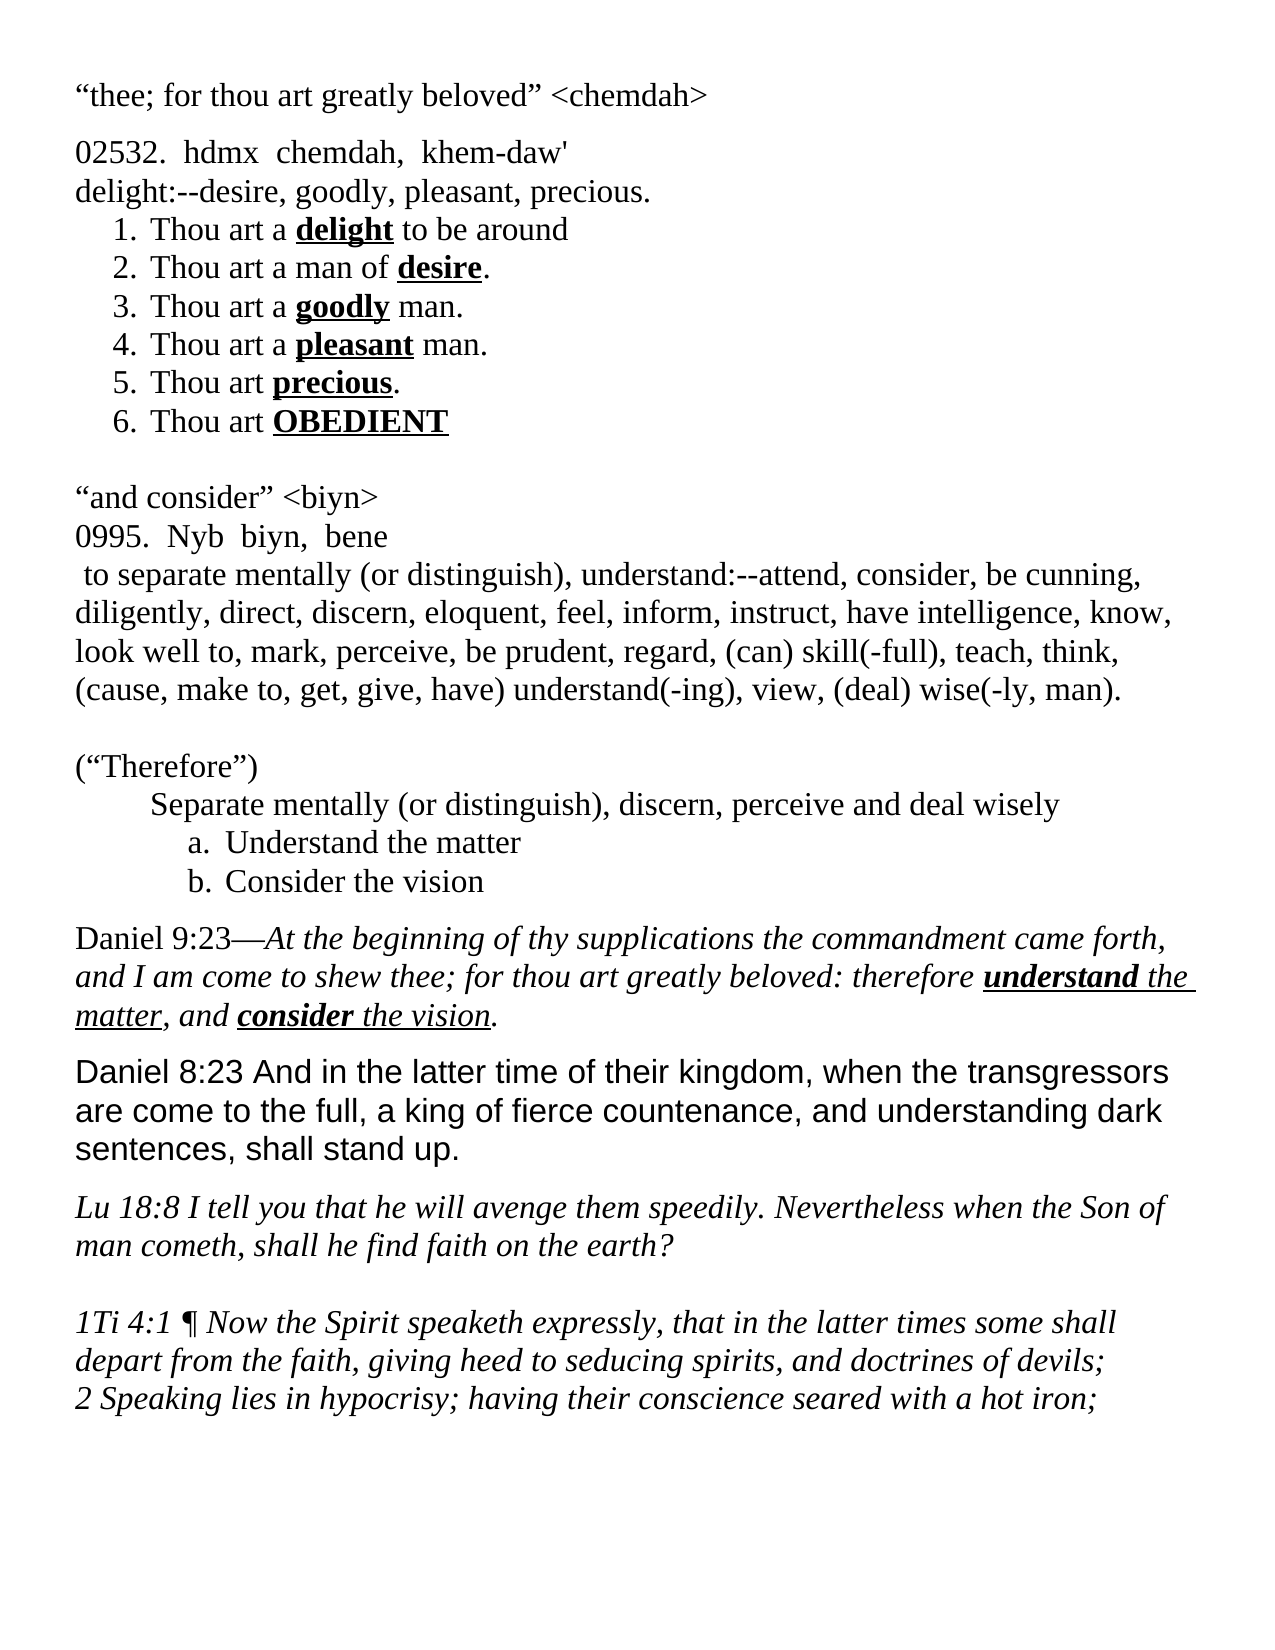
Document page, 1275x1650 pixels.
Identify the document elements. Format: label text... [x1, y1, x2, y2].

text Lu 18:8 I tell you that he will avenge them speedily. Nevertheless when the Son of man cometh, shall he find faith on the earth? [75, 1187, 1200, 1264]
text delight:--desire, goodly, pleasant, precious. [75, 171, 1200, 209]
text 0995. Nyb biyn, bene [75, 516, 1200, 554]
list Separate mentally (or distinguish), discern, perceive and deal wisely [150, 784, 1200, 822]
list Understand the matter [187, 822, 1200, 861]
text to separate mentally (or distinguish), understand:--attend, consider, be cunning, diligently, direct, discern, eloquent, feel, inform, instruct, have intelligence, know, look well to, mark, perceive, be prudent, regard, (can) skill(-full), teach, think, (cause, make to, get, give, have) understand(-ing), view, (deal) wise(-ly, man). [75, 554, 1200, 707]
text Daniel 9:23—At the beginning of thy supplications the commandment came forth, and I am come to shew thee; for thou art greatly beloved: therefore understand the matter, and consider the vision. [75, 918, 1200, 1033]
list Thou art a man of desire. [112, 247, 1200, 286]
text “and consider” <biyn> [75, 477, 1200, 516]
list Thou art a pleasant man. [112, 324, 1200, 362]
list Thou art precious. [112, 362, 1200, 401]
text Daniel 8:23 And in the latter time of their kingdom, when the transgressors are come to the full, a king of fierce countenance, and understanding dark sentences, shall stand up. [75, 1052, 1200, 1168]
list Thou art OBEDIENT [112, 401, 1200, 439]
text 02532. hdmx chemdah, khem-daw' [75, 132, 1200, 171]
text (“Therefore”) [75, 746, 1200, 784]
text 2 Speaking lies in hypocrisy; having their conscience seared with a hot iron; [75, 1379, 1200, 1417]
list Consider the vision [187, 861, 1200, 899]
list Thou art a goodly man. [112, 286, 1200, 324]
text “thee; for thou art greatly beloved” <chemdah> [75, 75, 1200, 113]
list Thou art a delight to be around [112, 209, 1200, 247]
text 1Ti 4:1 ¶ Now the Spirit speaketh expressly, that in the latter times some shall depart from the faith, giving heed to seducing spirits, and doctrines of devils; [75, 1302, 1200, 1379]
